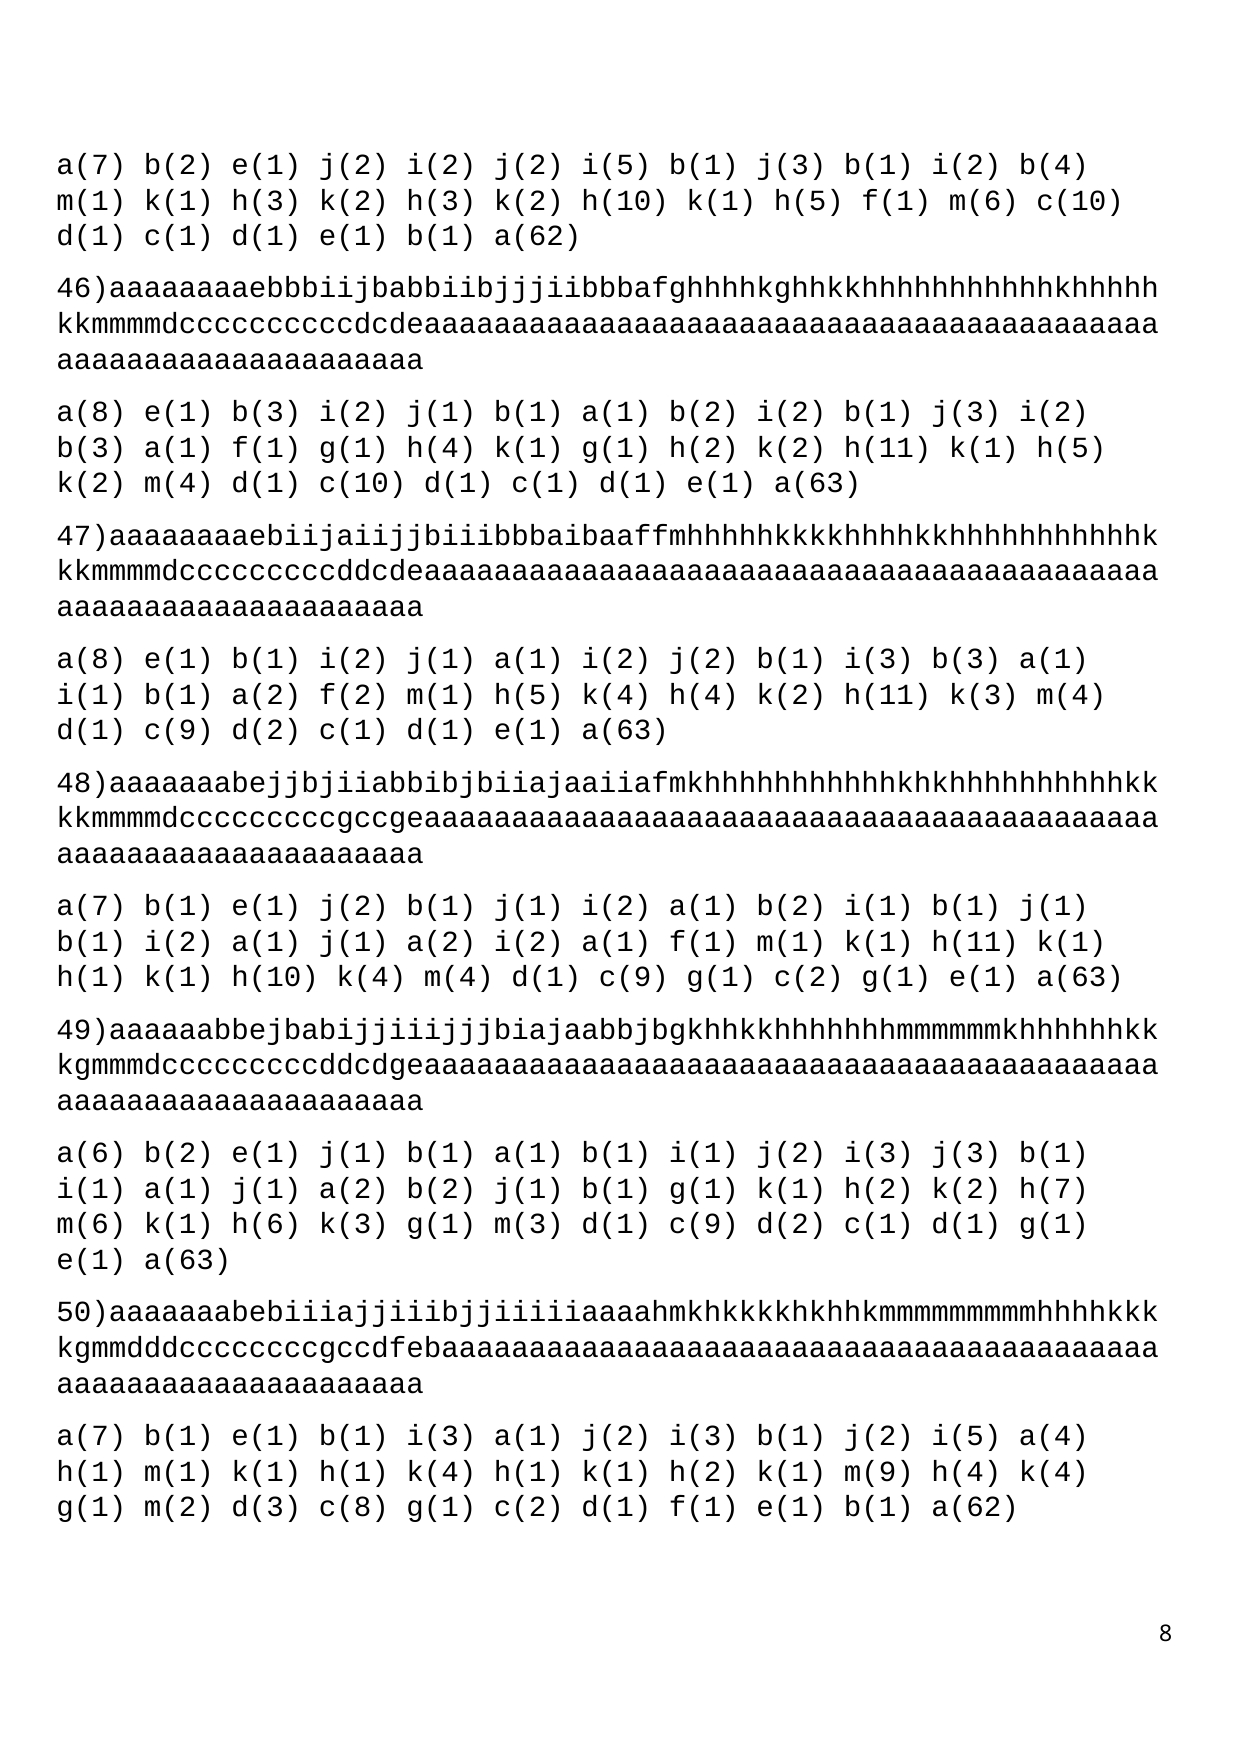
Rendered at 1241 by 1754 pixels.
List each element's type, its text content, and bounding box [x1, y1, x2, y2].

text a(6) b(2) e(1) j(1) b(1) a(1) b(1) i(1) j(2) i(3) j(3) b(1) i(1) a(1) j(1) a(2) b(2) j(1) b(1) g(1) k(1) h(2) k(2) h(7) m(6) k(1) h(6) k(3) g(1) m(3) d(1) c(9) d(2) c(1) d(1) g(1) e(1) a(63) [56, 1138, 1172, 1278]
text 50)aaaaaaabebiiiajjiiibjjiiiiiaaaahmkhkkkkhkhhkmmmmmmmmmhhhhkkkkgmmdddccccccccgccdfebaaaaaaaaaaaaaaaaaaaaaaaaaaaaaaaaaaaaaaaaaaaaaaaaaaaaaaaaaaaaaa [56, 1297, 1172, 1402]
text a(7) b(1) e(1) j(2) b(1) j(1) i(2) a(1) b(2) i(1) b(1) j(1) b(1) i(2) a(1) j(1) a(2) i(2) a(1) f(1) m(1) k(1) h(11) k(1) h(1) k(1) h(10) k(4) m(4) d(1) c(9) g(1) c(2) g(1) e(1) a(63) [56, 891, 1172, 996]
text 46)aaaaaaaaebbbiijbabbiibjjjiibbbafghhhhkghhkkhhhhhhhhhhhkhhhhhkkmmmmdccccccccccdcdeaaaaaaaaaaaaaaaaaaaaaaaaaaaaaaaaaaaaaaaaaaaaaaaaaaaaaaaaaaaaaaa [56, 273, 1172, 378]
text 47)aaaaaaaaebiijaiijjbiiibbbaibaaffmhhhhhkkkkhhhhkkhhhhhhhhhhhkkkmmmmdcccccccccddcdeaaaaaaaaaaaaaaaaaaaaaaaaaaaaaaaaaaaaaaaaaaaaaaaaaaaaaaaaaaaaaaa [56, 521, 1172, 625]
text a(7) b(1) e(1) b(1) i(3) a(1) j(2) i(3) b(1) j(2) i(5) a(4) h(1) m(1) k(1) h(1) k(4) h(1) k(1) h(2) k(1) m(9) h(4) k(4) g(1) m(2) d(3) c(8) g(1) c(2) d(1) f(1) e(1) b(1) a(62) [56, 1421, 1172, 1525]
text a(7) b(2) e(1) j(2) i(2) j(2) i(5) b(1) j(3) b(1) i(2) b(4) m(1) k(1) h(3) k(2) h(3) k(2) h(10) k(1) h(5) f(1) m(6) c(10) d(1) c(1) d(1) e(1) b(1) a(62) [56, 150, 1172, 254]
text 49)aaaaaabbejbabijjiiijjjbiajaabbjbgkhhkkhhhhhhhmmmmmmkhhhhhhkkkgmmmdcccccccccddcdgeaaaaaaaaaaaaaaaaaaaaaaaaaaaaaaaaaaaaaaaaaaaaaaaaaaaaaaaaaaaaaaa [56, 1015, 1172, 1119]
text a(8) e(1) b(1) i(2) j(1) a(1) i(2) j(2) b(1) i(3) b(3) a(1) i(1) b(1) a(2) f(2) m(1) h(5) k(4) h(4) k(2) h(11) k(3) m(4) d(1) c(9) d(2) c(1) d(1) e(1) a(63) [56, 644, 1172, 748]
text 48)aaaaaaabejjbjiiabbibjbiiajaaiiafmkhhhhhhhhhhhkhkhhhhhhhhhhkkkkmmmmdcccccccccgccgeaaaaaaaaaaaaaaaaaaaaaaaaaaaaaaaaaaaaaaaaaaaaaaaaaaaaaaaaaaaaaaa [56, 768, 1172, 872]
text a(8) e(1) b(3) i(2) j(1) b(1) a(1) b(2) i(2) b(1) j(3) i(2) b(3) a(1) f(1) g(1) h(4) k(1) g(1) h(2) k(2) h(11) k(1) h(5) k(2) m(4) d(1) c(10) d(1) c(1) d(1) e(1) a(63) [56, 397, 1172, 501]
